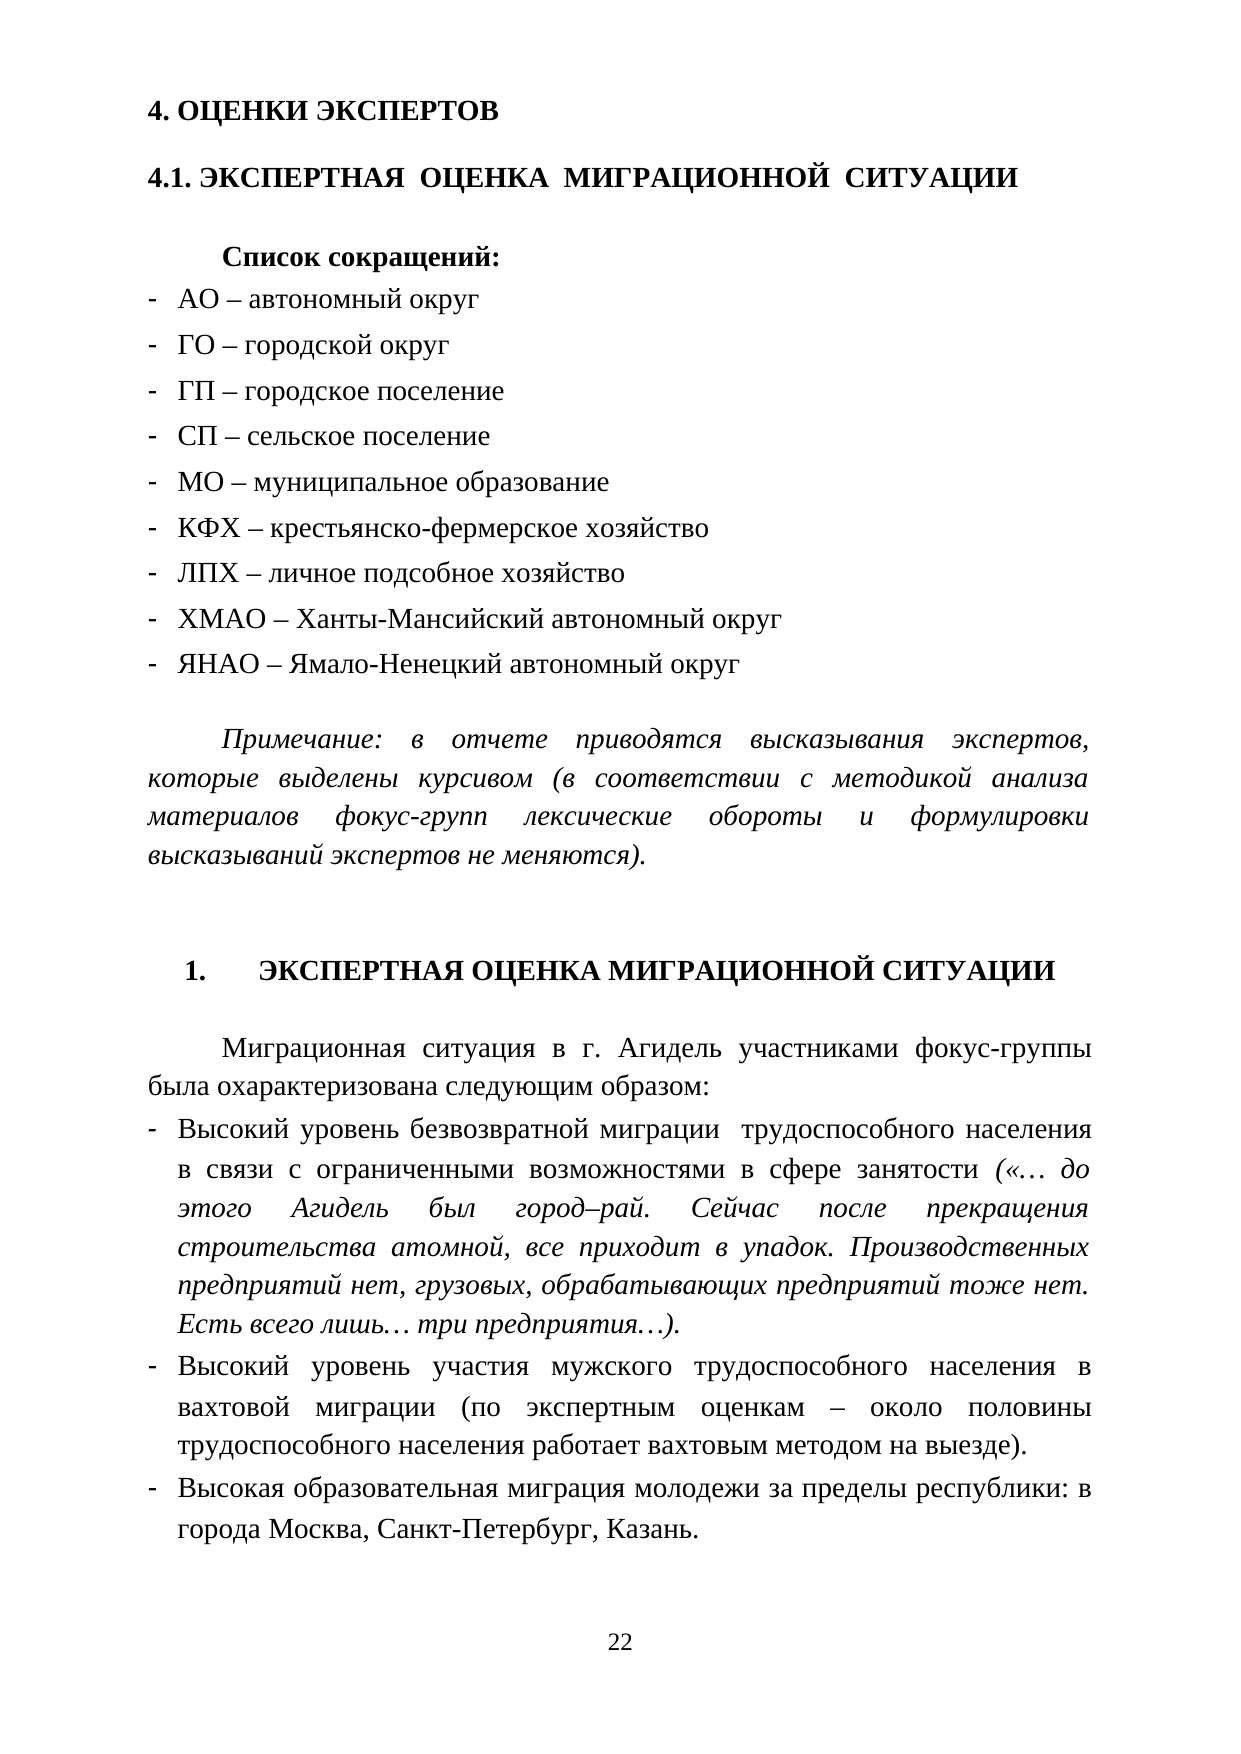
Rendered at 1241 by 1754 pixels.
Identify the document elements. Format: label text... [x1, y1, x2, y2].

text 4. ОЦЕНКИ ЭКСПЕРТОВ [148, 93, 1152, 126]
text Список сокращений: [148, 239, 1092, 273]
text Миграционная ситуация в г. Агидель участниками фокус-группы была охарактеризована следующим образом: [148, 1030, 1092, 1102]
list Высокий уровень безвозвратной миграции трудоспособного населения в связи с ограниченными возможностями в сфере занятости («… до этого Агидель был город–рай. Сейчас после прекращения строительства атомной, все приходит в упадок. Производственных предприятий нет, грузовых, обрабатывающих предприятий тоже нет. Есть всего лишь… три предприятия…). [148, 1107, 1092, 1339]
list ГО – городской округ [148, 323, 1092, 363]
list АО – автономный округ [148, 278, 1092, 317]
list МО – муниципальное образование [148, 460, 1092, 500]
list ХМАО – Ханты-Мансийский автономный округ [148, 597, 1092, 637]
text 1. ЭКСПЕРТНАЯ ОЦЕНКА МИГРАЦИОННОЙ СИТУАЦИИ [148, 953, 1092, 986]
list Высокий уровень участия мужского трудоспособного населения в вахтовой миграции (по экспертным оценкам – около половины трудоспособного населения работает вахтовым методом на выезде). [148, 1344, 1092, 1461]
list ГП – городское поселение [148, 369, 1092, 409]
list КФХ – крестьянско-фермерское хозяйство [148, 506, 1092, 546]
list ЯНАО – Ямало-Ненецкий автономный округ [148, 643, 1092, 682]
list СП – сельское поселение [148, 415, 1092, 454]
list ЛПХ – личное подсобное хозяйство [148, 552, 1092, 591]
list Высокая образовательная миграция молодежи за пределы республики: в города Москва, Санкт-Петербург, Казань. [148, 1466, 1092, 1544]
text 4.1. ЭКСПЕРТНАЯ ОЦЕНКА МИГРАЦИОННОЙ СИТУАЦИИ [148, 160, 1152, 193]
text Примечание: в отчете приводятся высказывания экспертов, которые выделены курсивом (в соответствии с методикой анализа материалов фокус-групп лексические обороты и формулировки высказываний экспертов не меняются). [148, 721, 1092, 871]
